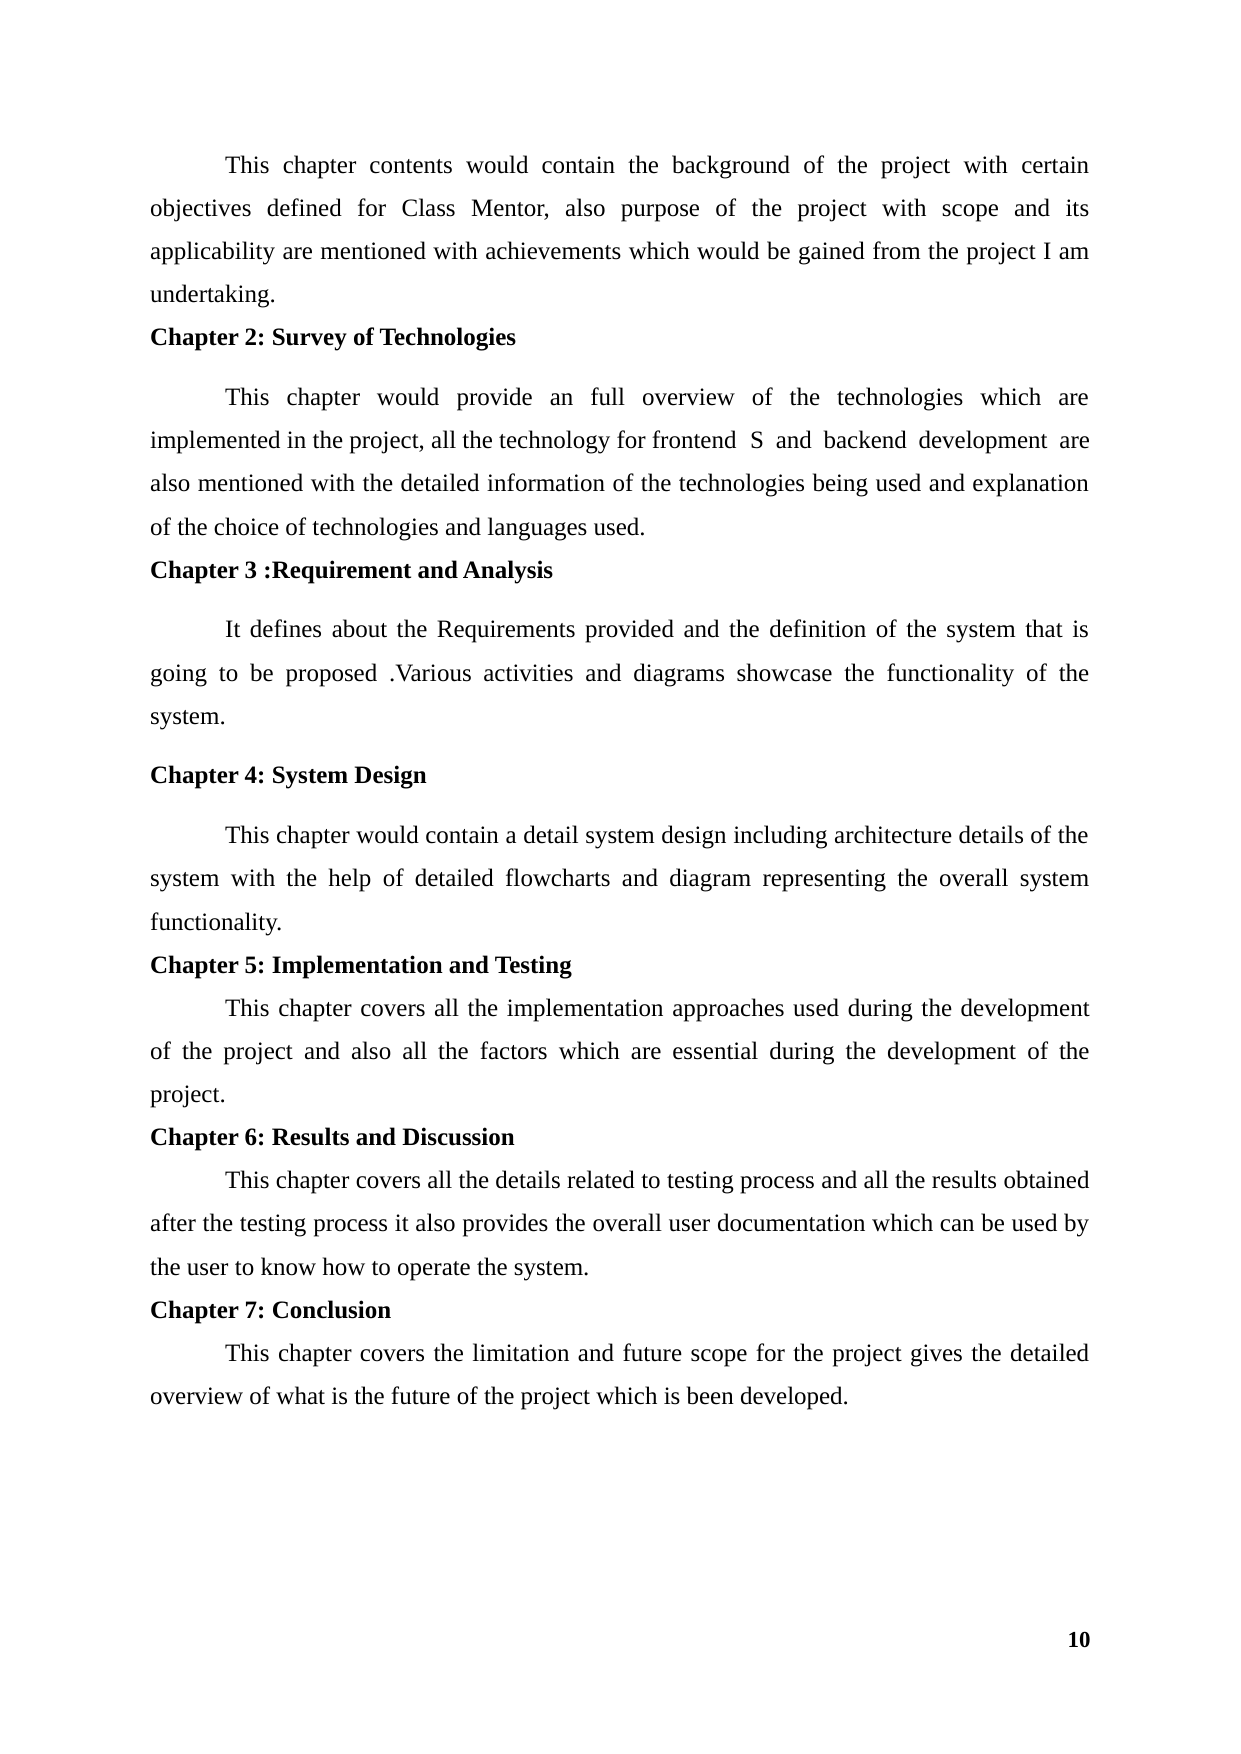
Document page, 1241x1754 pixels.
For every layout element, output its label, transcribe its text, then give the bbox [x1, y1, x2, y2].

subtitle It defines about the Requirements provided and the definition of the system that is going to be proposed .Various activities and diagrams showcase the functionality of the system. [150, 614, 1090, 729]
text This chapter covers all the details related to testing process and all the results obtained after the testing process it also provides the overall user documentation which can be used by the user to know how to operate the system. [150, 1165, 1090, 1280]
subtitle Chapter 4: System Design [150, 761, 1090, 789]
subtitle Chapter 2: Survey of Technologies [150, 322, 1090, 351]
text Chapter 7: Conclusion [150, 1295, 1090, 1323]
text Chapter 5: Implementation and Testing [150, 950, 1090, 978]
text This chapter would provide an full overview of the technologies which are implemented in the project, all the technology for frontend S and backend development are also mentioned with the detailed information of the technologies being used and explanation of the choice of technologies and languages used. [150, 382, 1090, 540]
text This chapter covers the limitation and future scope for the project gives the detailed overview of what is the future of the project which is been developed. [150, 1338, 1090, 1410]
text This chapter would contain a detail system design including architecture details of the system with the help of detailed flowcharts and diagram representing the overall system functionality. [150, 820, 1090, 935]
text Chapter 6: Results and Discussion [150, 1122, 1090, 1151]
text This chapter covers all the implementation approaches used during the development of the project and also all the factors which are essential during the development of the project. [150, 993, 1090, 1108]
text This chapter contents would contain the background of the project with certain objectives defined for Class Mentor, also purpose of the project with scope and its applicability are mentioned with achievements which would be gained from the project I am undertaking. [150, 150, 1090, 308]
subtitle Chapter 3 :Requirement and Analysis [150, 555, 1090, 583]
